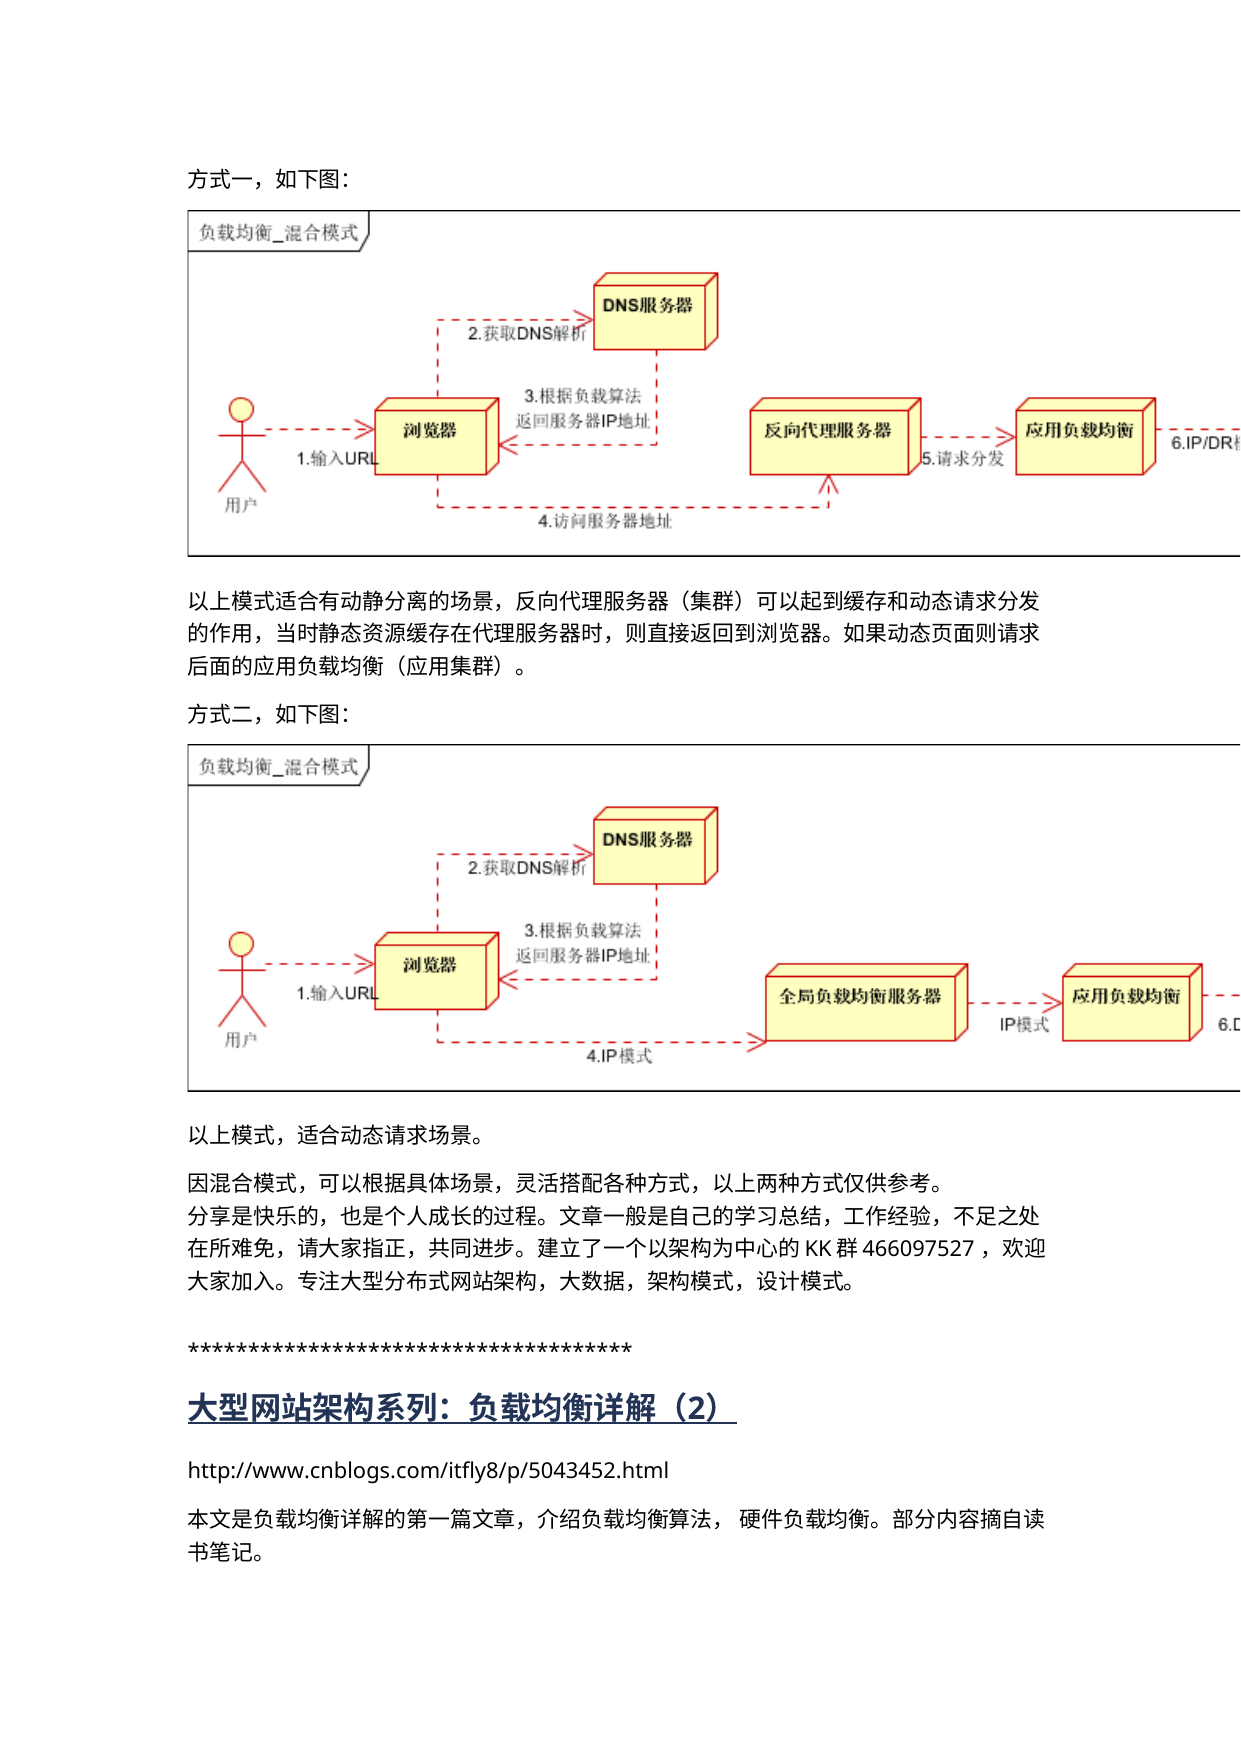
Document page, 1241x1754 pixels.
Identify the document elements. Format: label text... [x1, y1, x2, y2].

text 因混合模式，可以根据具体场景，灵活搭配各种方式，以上两种方式仅供参考。 [187, 1166, 1053, 1198]
text 方式一，如下图： [187, 162, 1053, 194]
text 以上模式，适合动态请求场景。 [187, 1118, 1053, 1150]
picture [187, 744, 1241, 1092]
text 分享是快乐的，也是个人成长的过程。文章一般是自己的学习总结，工作经验，不足之处在所难免，请大家指正，共同进步。建立了一个以架构为中心的KK群466097527 ，欢迎大家加入。专注大型分布式网站架构，大数据，架构模式，设计模式。 [187, 1198, 1053, 1296]
text http://www.cnblogs.com/itfly8/p/5043452.html [187, 1454, 1053, 1486]
text 以上模式适合有动静分离的场景，反向代理服务器（集群）可以起到缓存和动态请求分发的作用，当时静态资源缓存在代理服务器时，则直接返回到浏览器。如果动态页面则请求后面的应用负载均衡（应用集群）。 [187, 583, 1053, 681]
picture [187, 210, 1241, 557]
text 大型网站架构系列：负载均衡详解（2） [187, 1373, 1053, 1438]
text 方式二，如下图： [187, 696, 1053, 729]
text 本文是负载均衡详解的第一篇文章，介绍负载均衡算法， 硬件负载均衡。部分内容摘自读书笔记。 [187, 1502, 1053, 1567]
text ************************************* [187, 1334, 1053, 1367]
